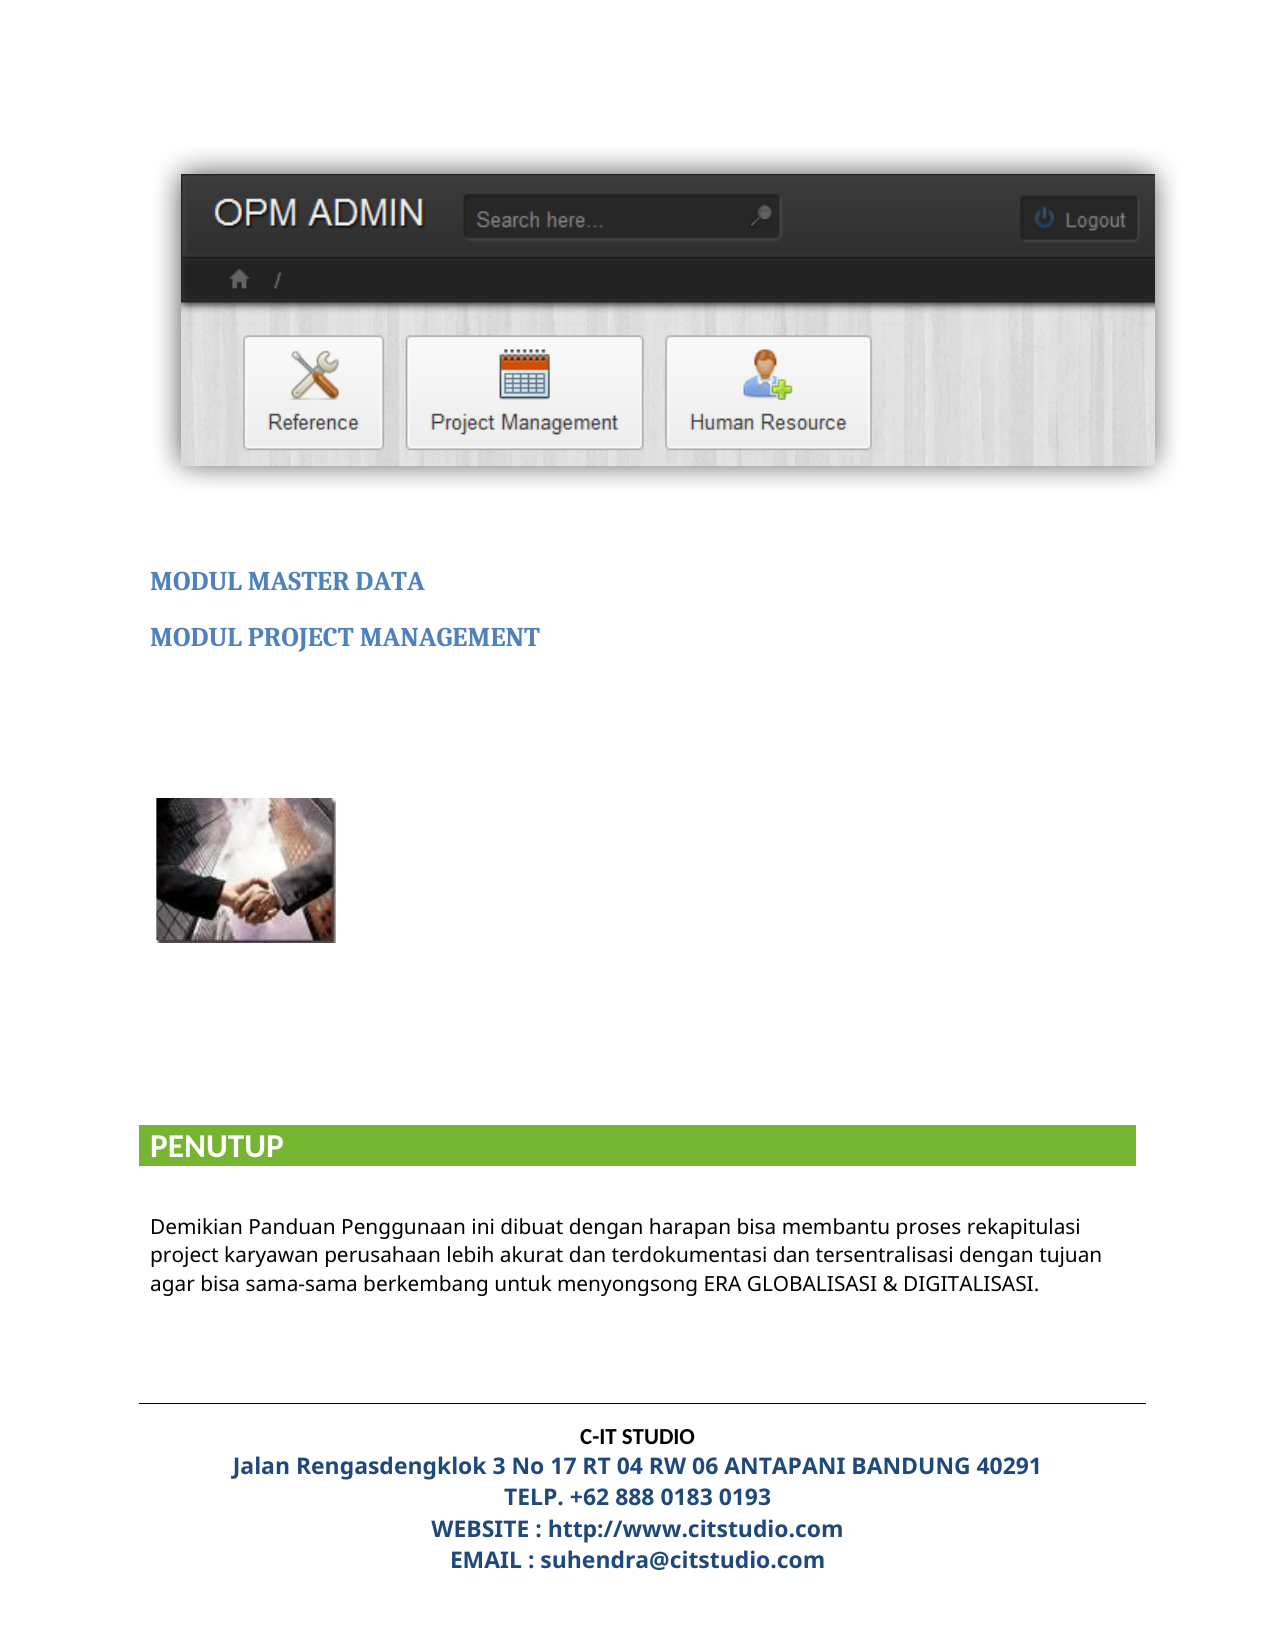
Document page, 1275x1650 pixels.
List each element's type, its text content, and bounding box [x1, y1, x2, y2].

table_header PENUTUP [139, 1125, 1136, 1166]
text Demikian Panduan Penggunaan ini dibuat dengan harapan bisa membantu proses rekapitulasi project karyawan perusahaan lebih akurat dan terdokumentasi dan tersentralisasi dengan tujuan agar bisa sama-sama berkembang untuk menyongsong ERA GLOBALISASI & DIGITALISASI. [150, 1212, 1125, 1297]
subtitle MODUL PROJECT MANAGEMENT [150, 622, 1125, 653]
picture [181, 174, 1155, 466]
subtitle MODUL MASTER DATA [150, 566, 1125, 597]
